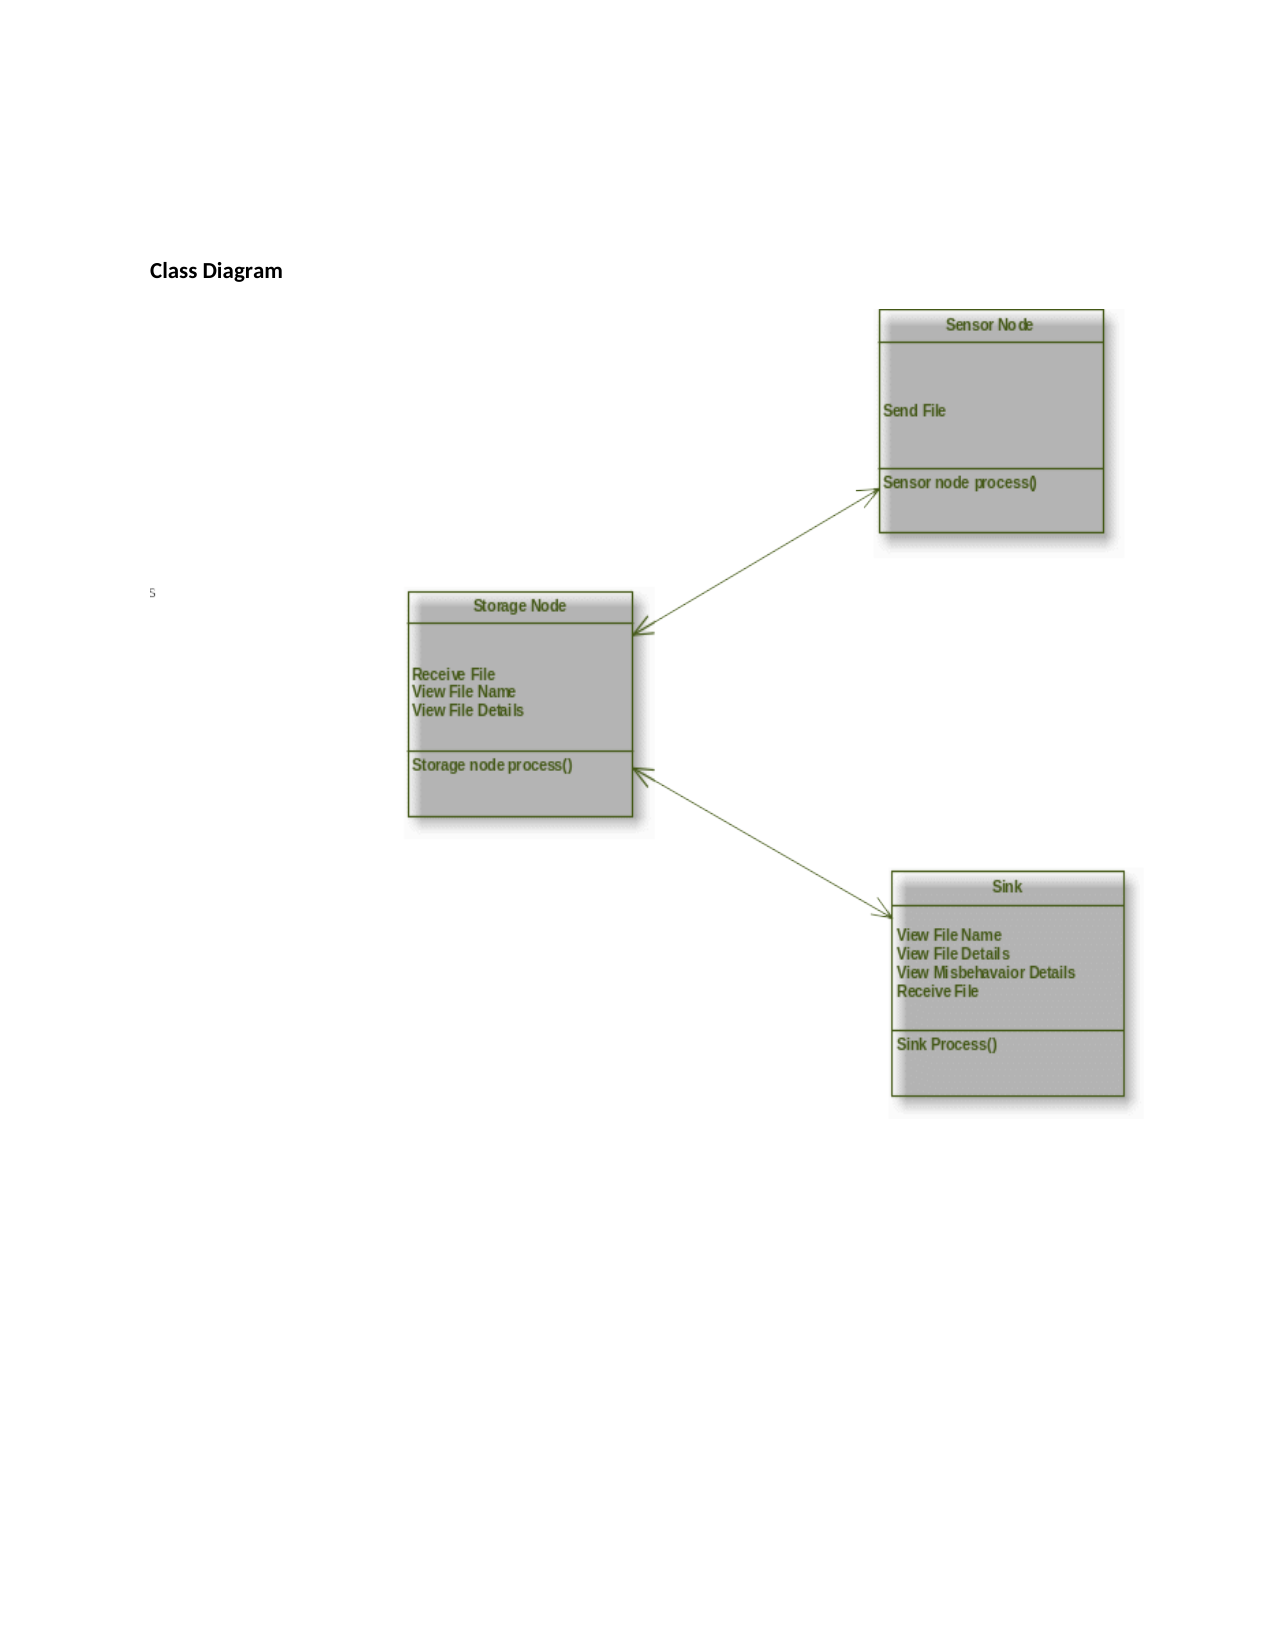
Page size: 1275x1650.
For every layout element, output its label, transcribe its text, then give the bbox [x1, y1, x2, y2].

text Class Diagram [150, 256, 1125, 284]
